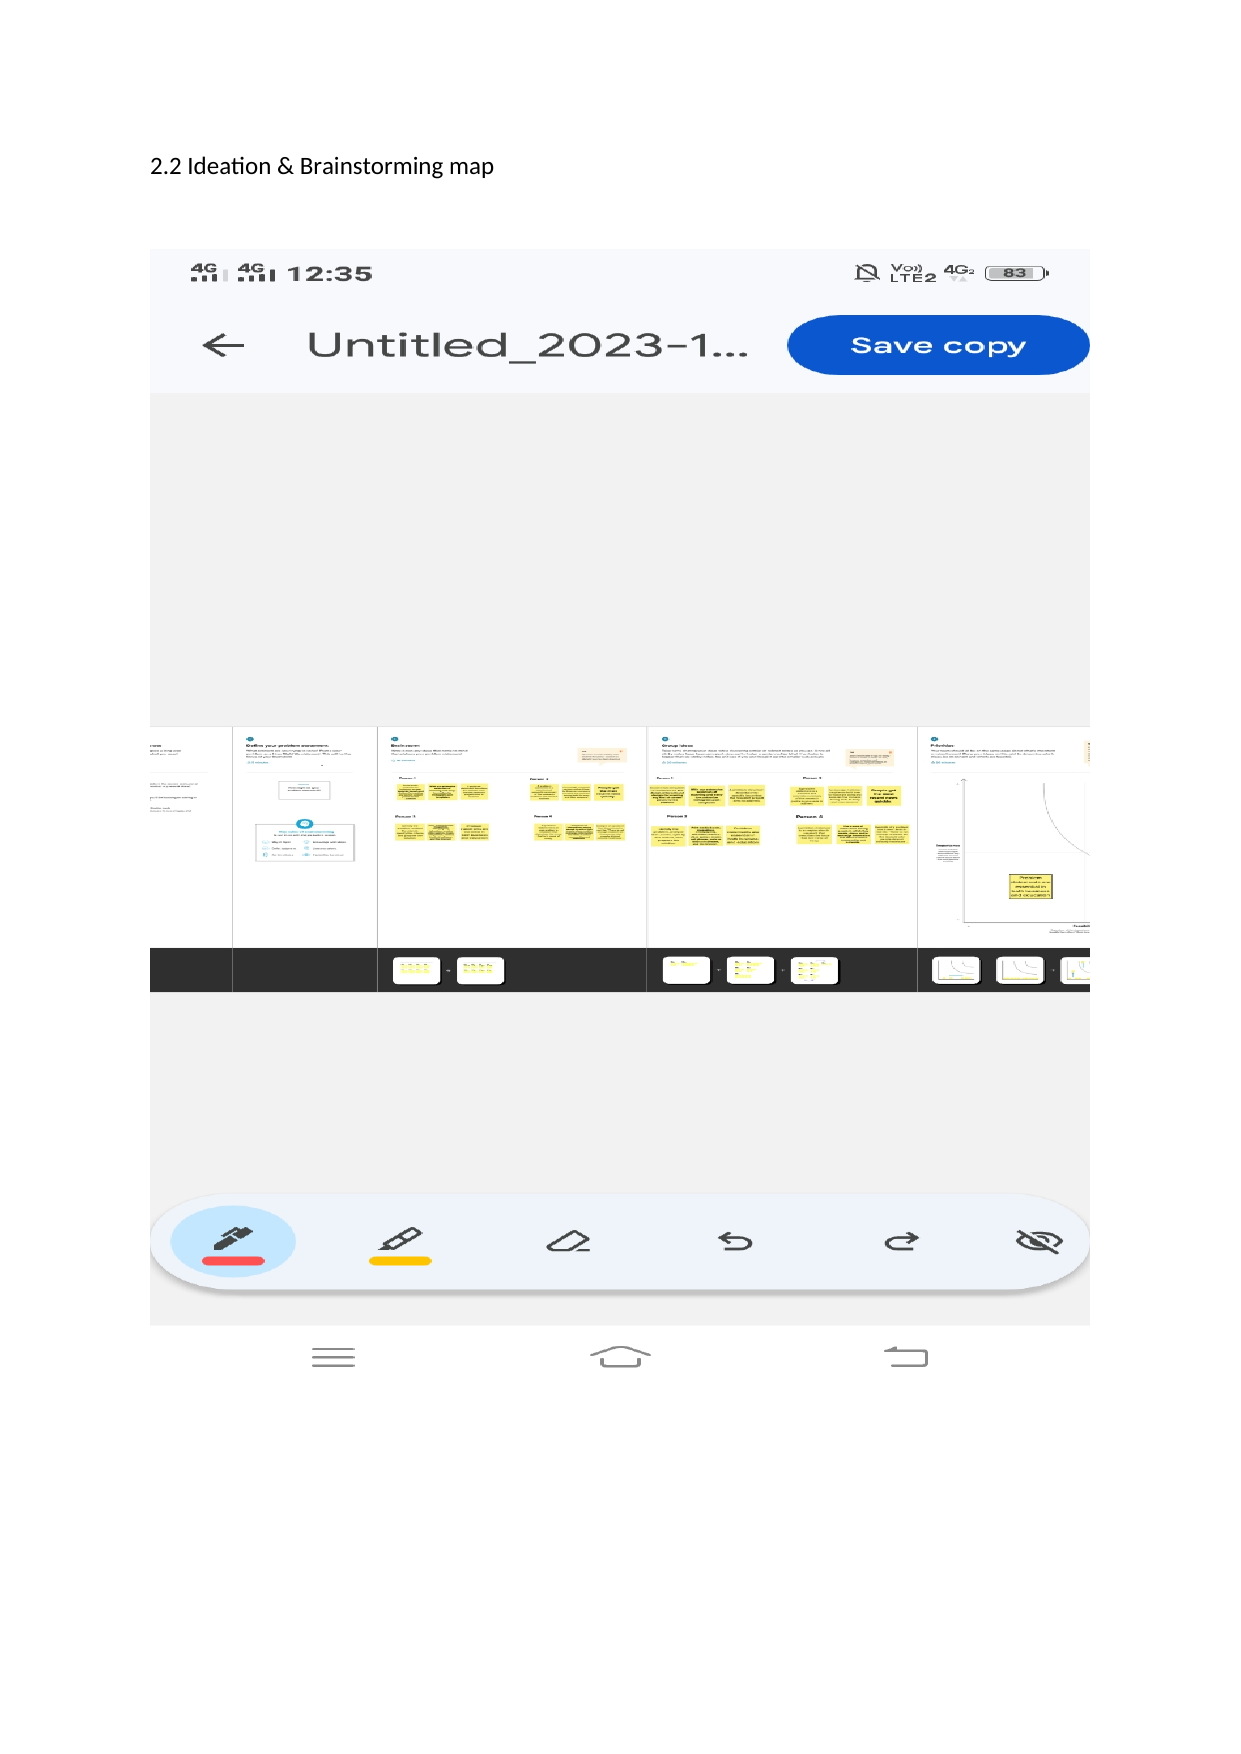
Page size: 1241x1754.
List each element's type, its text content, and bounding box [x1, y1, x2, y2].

picture [150, 249, 1090, 1388]
text 2.2 Ideation & Brainstorming map [150, 150, 1090, 181]
